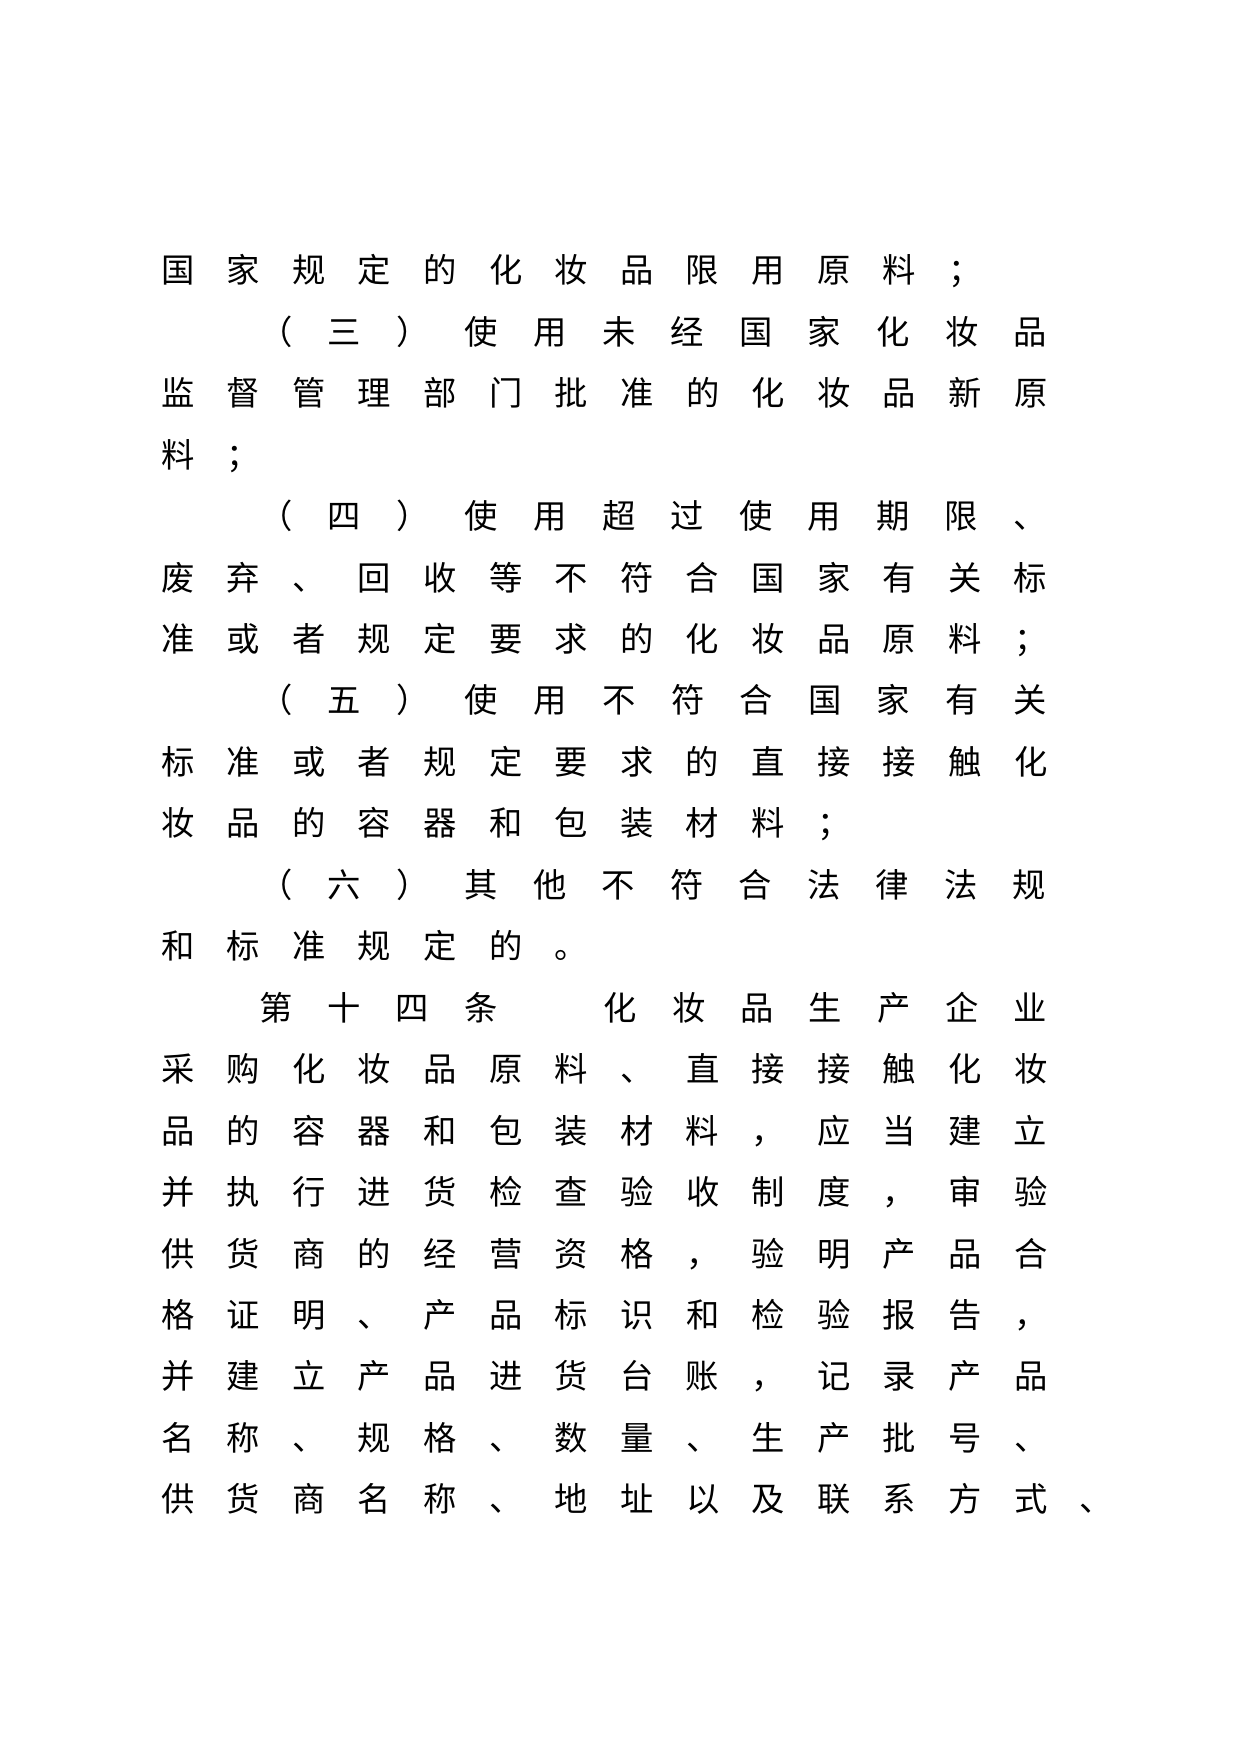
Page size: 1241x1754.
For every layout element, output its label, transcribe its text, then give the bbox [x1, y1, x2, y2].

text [161, 975, 1079, 1528]
text （五）使用不符合国家有关标准或者规定要求的直接接触化妆品的容器和包装材料； [161, 668, 1079, 852]
text （六）其他不符合法律法规和标准规定的。 [161, 852, 1079, 975]
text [161, 237, 1079, 299]
text （三）使用未经国家化妆品监督管理部门批准的化妆品新原料； [161, 299, 1079, 483]
text （四）使用超过使用期限、废弃、回收等不符合国家有关标准或者规定要求的化妆品原料； [161, 483, 1079, 668]
